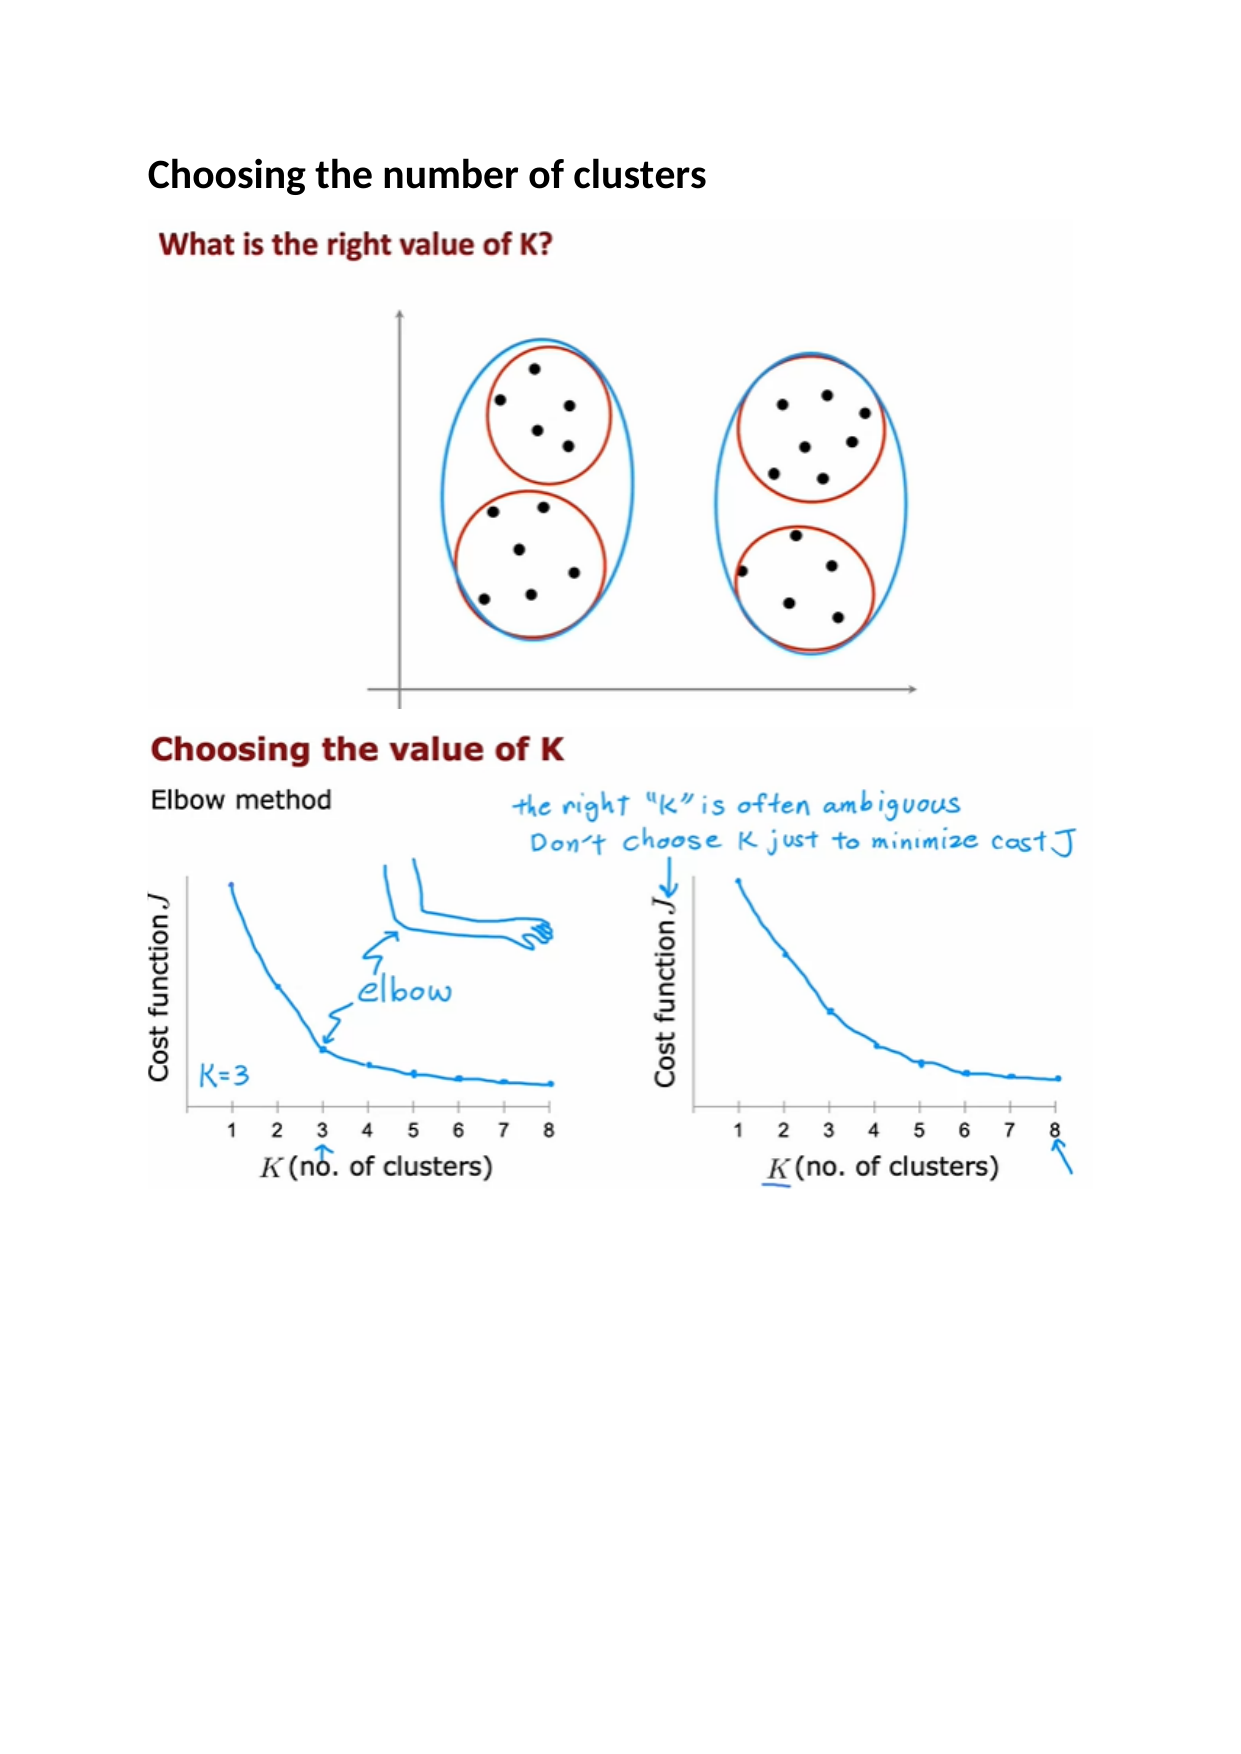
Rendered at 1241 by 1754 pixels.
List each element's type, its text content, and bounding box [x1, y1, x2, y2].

picture [147, 727, 1093, 1189]
picture [147, 219, 1073, 709]
text Choosing the number of clusters [148, 148, 1093, 198]
